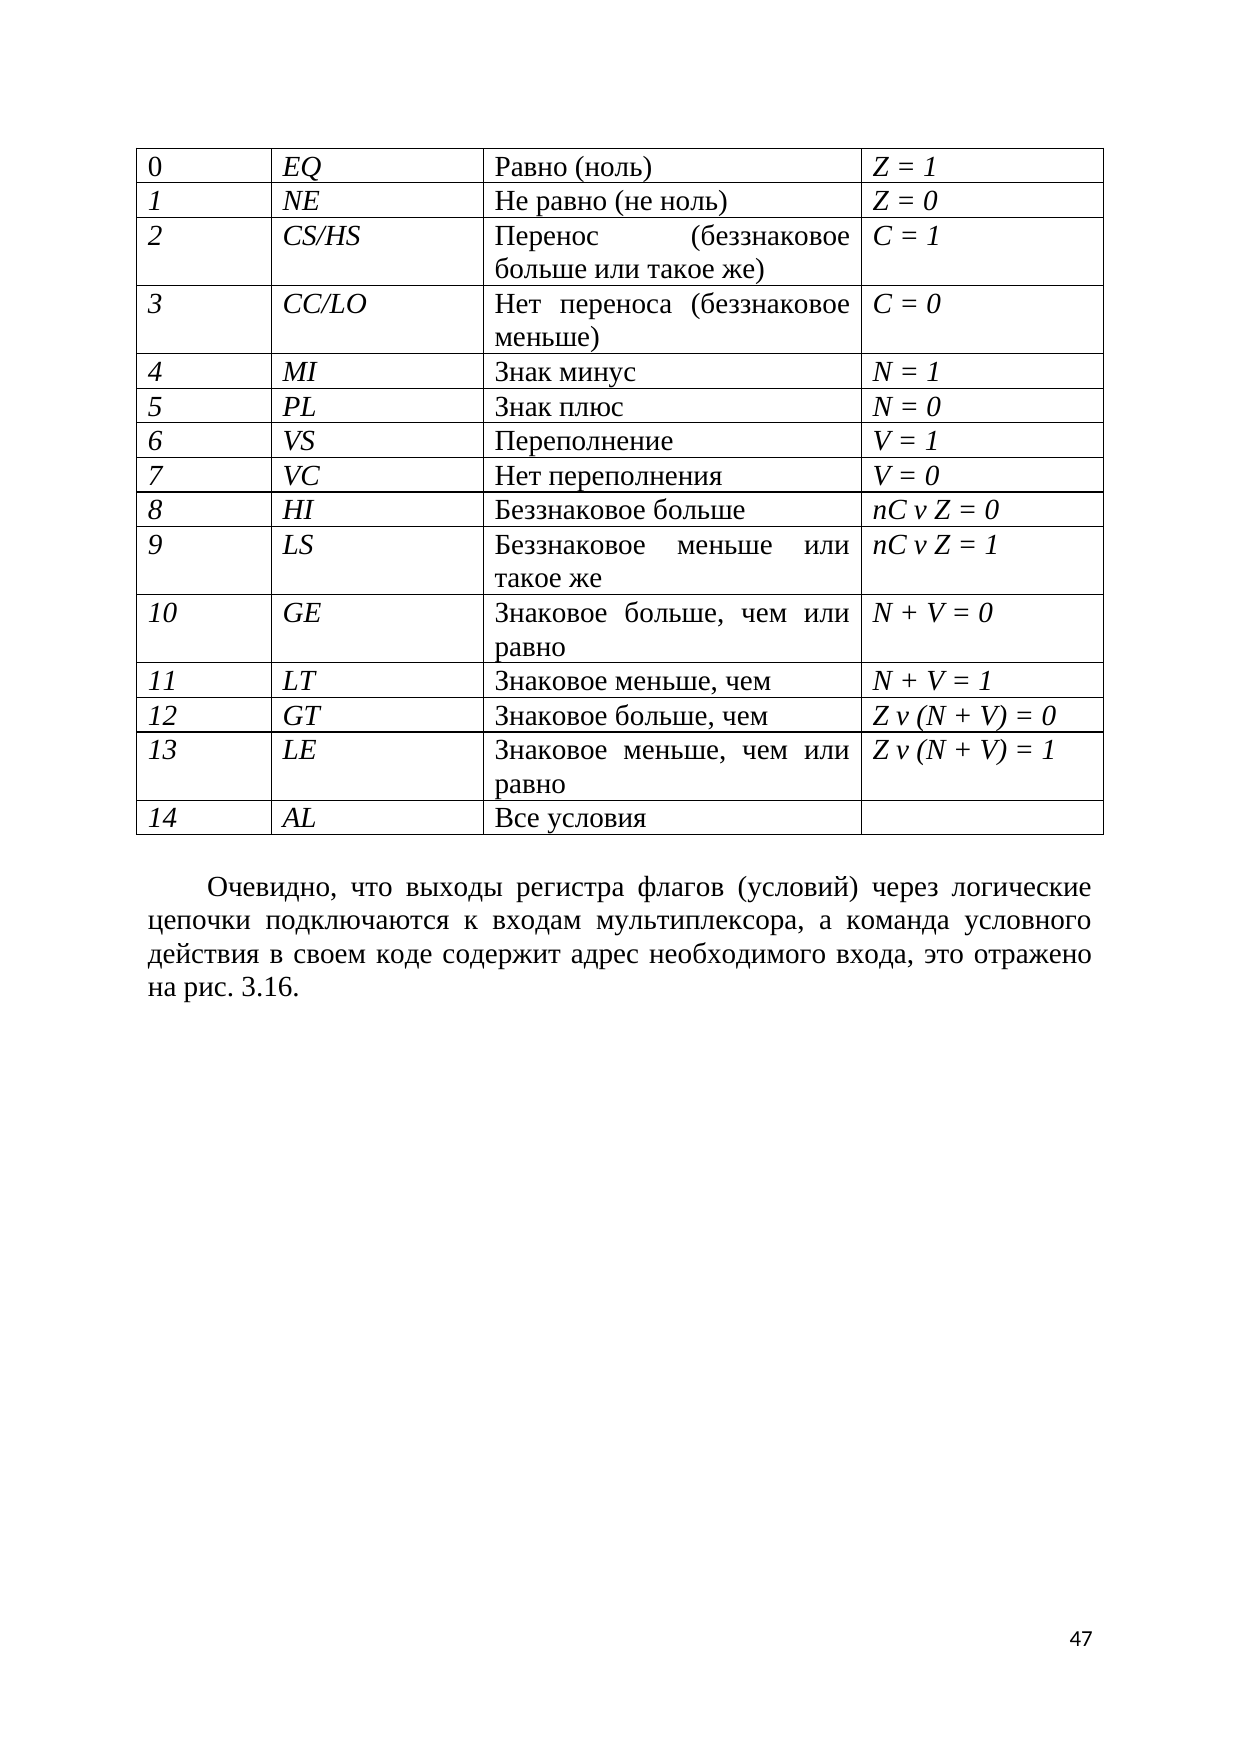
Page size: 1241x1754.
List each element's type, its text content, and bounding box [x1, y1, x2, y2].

table_cell 5 [137, 389, 271, 422]
table_cell 12 [137, 698, 271, 731]
table_cell C = 1 [862, 218, 1103, 285]
table_cell Равно (ноль) [484, 149, 861, 182]
table_cell Z v (N + V) = 1 [862, 733, 1103, 799]
table_cell VS [272, 423, 483, 457]
table_cell V = 0 [862, 458, 1103, 491]
table_cell [862, 801, 1103, 834]
table_cell Z = 1 [862, 149, 1103, 182]
text Очевидно, что выходы регистра флагов (условий) через логические цепочки подключаются к входам мультиплексора, а команда условного действия в своем коде содержит адрес необходимого входа, это отражено на рис. 3.16. [148, 869, 1092, 1003]
table_cell 8 [137, 493, 271, 526]
table_cell Перенос (беззнаковое больше или такое же) [484, 218, 861, 285]
table_cell VC [272, 458, 483, 491]
table_cell Знаковое меньше, чем или равно [484, 733, 861, 799]
table_cell Беззнаковое меньше или такое же [484, 527, 861, 594]
table_cell N = 1 [862, 354, 1103, 388]
table_cell 10 [137, 595, 271, 662]
table_cell Все условия [484, 801, 861, 834]
table_cell Знаковое меньше, чем [484, 663, 861, 697]
table_cell 4 [137, 354, 271, 388]
table_cell N + V = 0 [862, 595, 1103, 662]
table_cell LT [272, 663, 483, 697]
table_cell Знак плюс [484, 389, 861, 422]
table_cell PL [272, 389, 483, 422]
table_cell Знаковое больше, чем или равно [484, 595, 861, 662]
table_cell 11 [137, 663, 271, 697]
table_cell EQ [272, 149, 483, 182]
table_cell Нет переполнения [484, 458, 861, 491]
table_cell MI [272, 354, 483, 388]
table_cell Z = 0 [862, 183, 1103, 217]
table_cell 2 [137, 218, 271, 285]
table_cell Беззнаковое больше [484, 493, 861, 526]
table_cell HI [272, 493, 483, 526]
table_cell Знак минус [484, 354, 861, 388]
table_cell 6 [137, 423, 271, 457]
table_cell Знаковое больше, чем [484, 698, 861, 731]
table_cell 7 [137, 458, 271, 491]
table_cell V = 1 [862, 423, 1103, 457]
table_cell CC/LO [272, 286, 483, 353]
table_cell N + V = 1 [862, 663, 1103, 697]
table_cell NE [272, 183, 483, 217]
table_cell LS [272, 527, 483, 594]
table_cell C = 0 [862, 286, 1103, 353]
table_cell GT [272, 698, 483, 731]
table_cell Не равно (не ноль) [484, 183, 861, 217]
table_cell N = 0 [862, 389, 1103, 422]
table_cell 14 [137, 801, 271, 834]
table_cell 1 [137, 183, 271, 217]
table_cell GE [272, 595, 483, 662]
table_cell 13 [137, 733, 271, 799]
table_cell CS/HS [272, 218, 483, 285]
table_cell 3 [137, 286, 271, 353]
table_cell nC v Z = 0 [862, 493, 1103, 526]
table_cell 0 [137, 149, 271, 182]
table_cell 9 [137, 527, 271, 594]
table_cell nC v Z = 1 [862, 527, 1103, 594]
table_cell AL [272, 801, 483, 834]
table_cell Переполнение [484, 423, 861, 457]
table_cell Z v (N + V) = 0 [862, 698, 1103, 731]
table_cell Нет переноса (беззнаковое меньше) [484, 286, 861, 353]
table_cell LE [272, 733, 483, 799]
